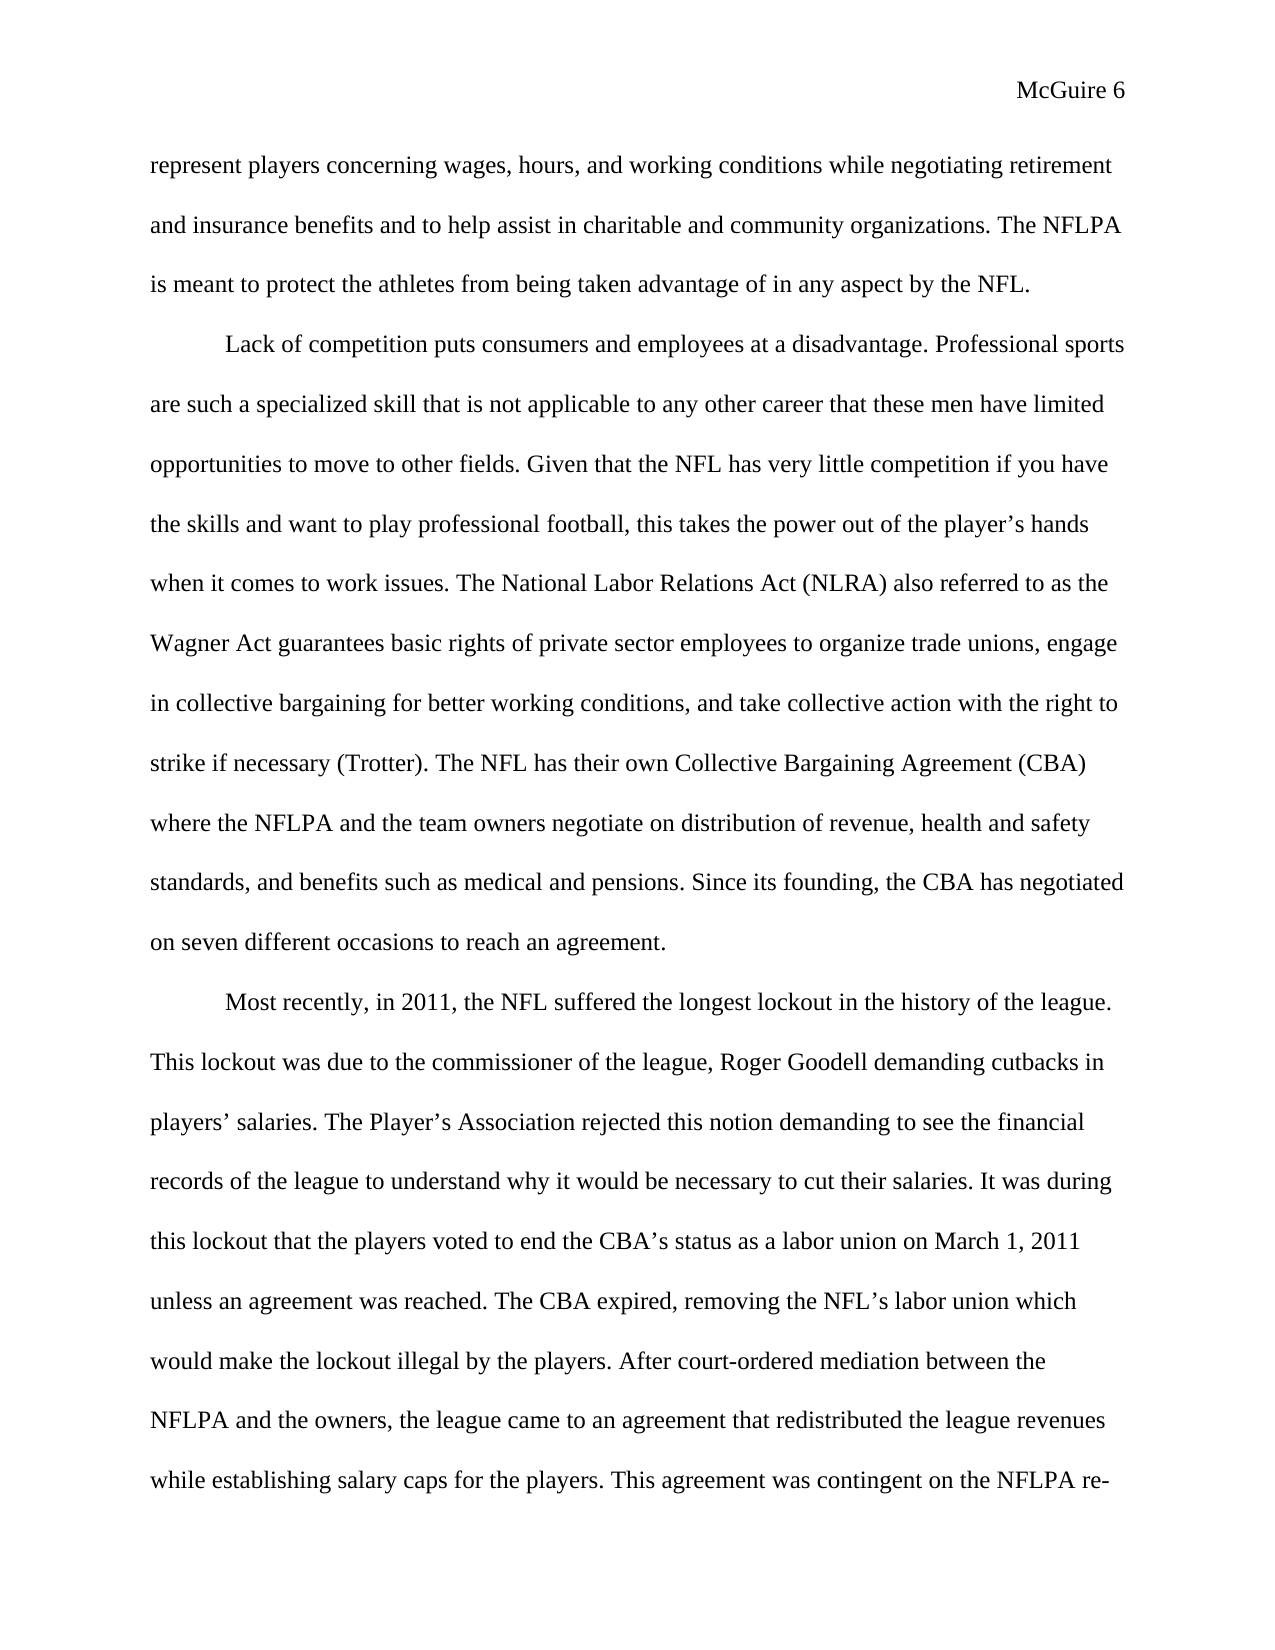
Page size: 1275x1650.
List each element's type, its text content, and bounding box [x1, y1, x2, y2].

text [150, 987, 1125, 1494]
text Lack of competition puts consumers and employees at a disadvantage. Professional sports are such a specialized skill that is not applicable to any other career that these men have limited opportunities to move to other fields. Given that the NFL has very little competition if you have the skills and want to play professional football, this takes the power out of the player’s hands when it comes to work issues. The National Labor Relations Act (NLRA) also referred to as the Wagner Act guarantees basic rights of private sector employees to organize trade unions, engage in collective bargaining for better working conditions, and take collective action with the right to strike if necessary (Trotter). The NFL has their own Collective Bargaining Agreement (CBA) where the NFLPA and the team owners negotiate on distribution of revenue, health and safety standards, and benefits such as medical and pensions. Since its founding, the CBA has negotiated on seven different occasions to reach an agreement. [150, 329, 1125, 956]
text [150, 150, 1125, 298]
